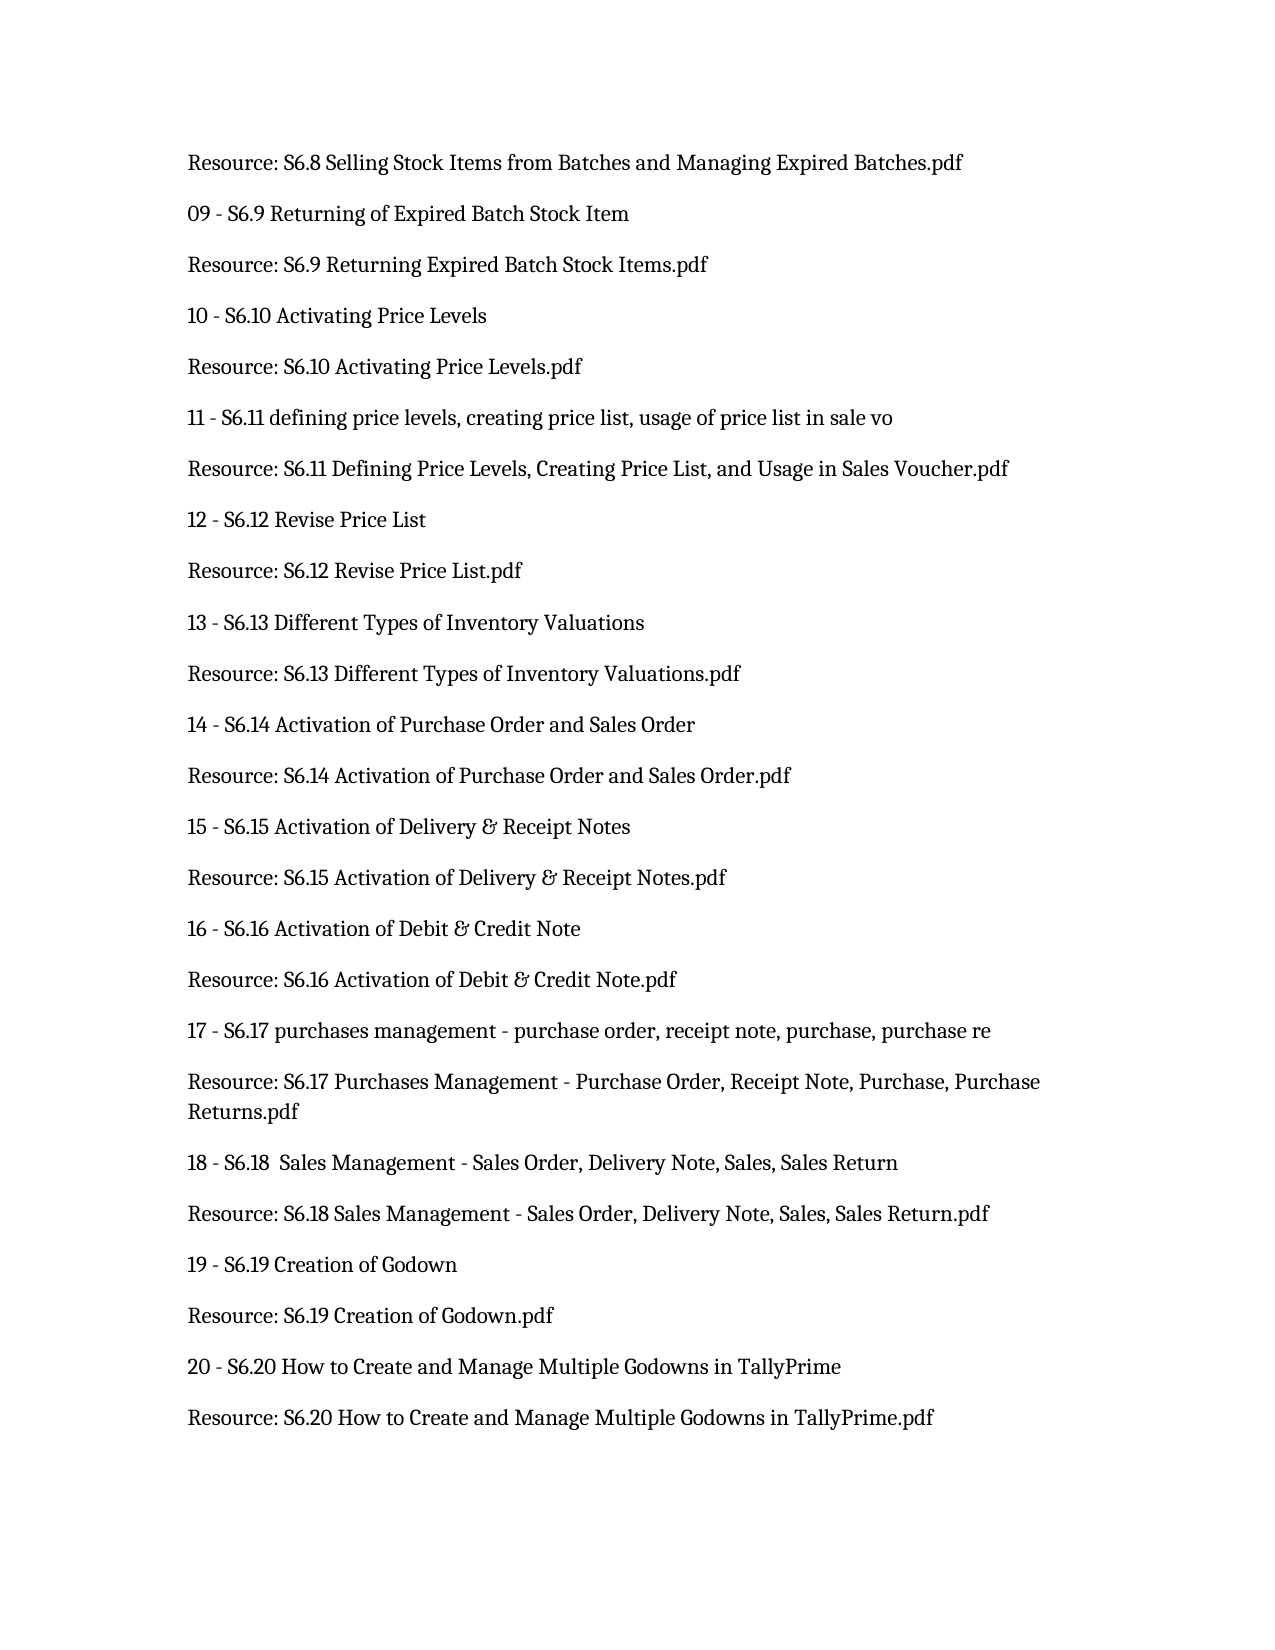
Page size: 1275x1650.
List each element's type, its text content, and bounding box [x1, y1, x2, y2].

text 11 - S6.11 defining price levels, creating price list, usage of price list in sale vo [187, 405, 1087, 432]
text Resource: S6.8 Selling Stock Items from Batches and Managing Expired Batches.pdf [187, 150, 1087, 176]
text 17 - S6.17 purchases management - purchase order, receipt note, purchase, purchase re [187, 1018, 1087, 1044]
text 10 - S6.10 Activating Price Levels [187, 303, 1087, 329]
text Resource: S6.9 Returning Expired Batch Stock Items.pdf [187, 252, 1087, 278]
text Resource: S6.14 Activation of Purchase Order and Sales Order.pdf [187, 762, 1087, 789]
text Resource: S6.19 Creation of Godown.pdf [187, 1303, 1087, 1329]
text Resource: S6.20 How to Create and Manage Multiple Godowns in TallyPrime.pdf [187, 1405, 1087, 1432]
text 18 - S6.18 Sales Management - Sales Order, Delivery Note, Sales, Sales Return [187, 1150, 1087, 1176]
text 16 - S6.16 Activation of Debit & Credit Note [187, 916, 1087, 942]
text Resource: S6.11 Defining Price Levels, Creating Price List, and Usage in Sales Voucher.pdf [187, 456, 1087, 483]
text 20 - S6.20 How to Create and Manage Multiple Godowns in TallyPrime [187, 1354, 1087, 1381]
text Resource: S6.16 Activation of Debit & Credit Note.pdf [187, 967, 1087, 993]
text 09 - S6.9 Returning of Expired Batch Stock Item [187, 201, 1087, 227]
text Resource: S6.15 Activation of Delivery & Receipt Notes.pdf [187, 864, 1087, 891]
text 14 - S6.14 Activation of Purchase Order and Sales Order [187, 711, 1087, 738]
text Resource: S6.10 Activating Price Levels.pdf [187, 354, 1087, 381]
text 13 - S6.13 Different Types of Inventory Valuations [187, 609, 1087, 636]
text 19 - S6.19 Creation of Godown [187, 1252, 1087, 1278]
text 12 - S6.12 Revise Price List [187, 507, 1087, 534]
text 15 - S6.15 Activation of Delivery & Receipt Notes [187, 813, 1087, 840]
text Resource: S6.12 Revise Price List.pdf [187, 558, 1087, 585]
text Resource: S6.18 Sales Management - Sales Order, Delivery Note, Sales, Sales Return.pdf [187, 1201, 1087, 1227]
text Resource: S6.13 Different Types of Inventory Valuations.pdf [187, 660, 1087, 687]
text Resource: S6.17 Purchases Management - Purchase Order, Receipt Note, Purchase, Purchase Returns.pdf [187, 1069, 1087, 1125]
